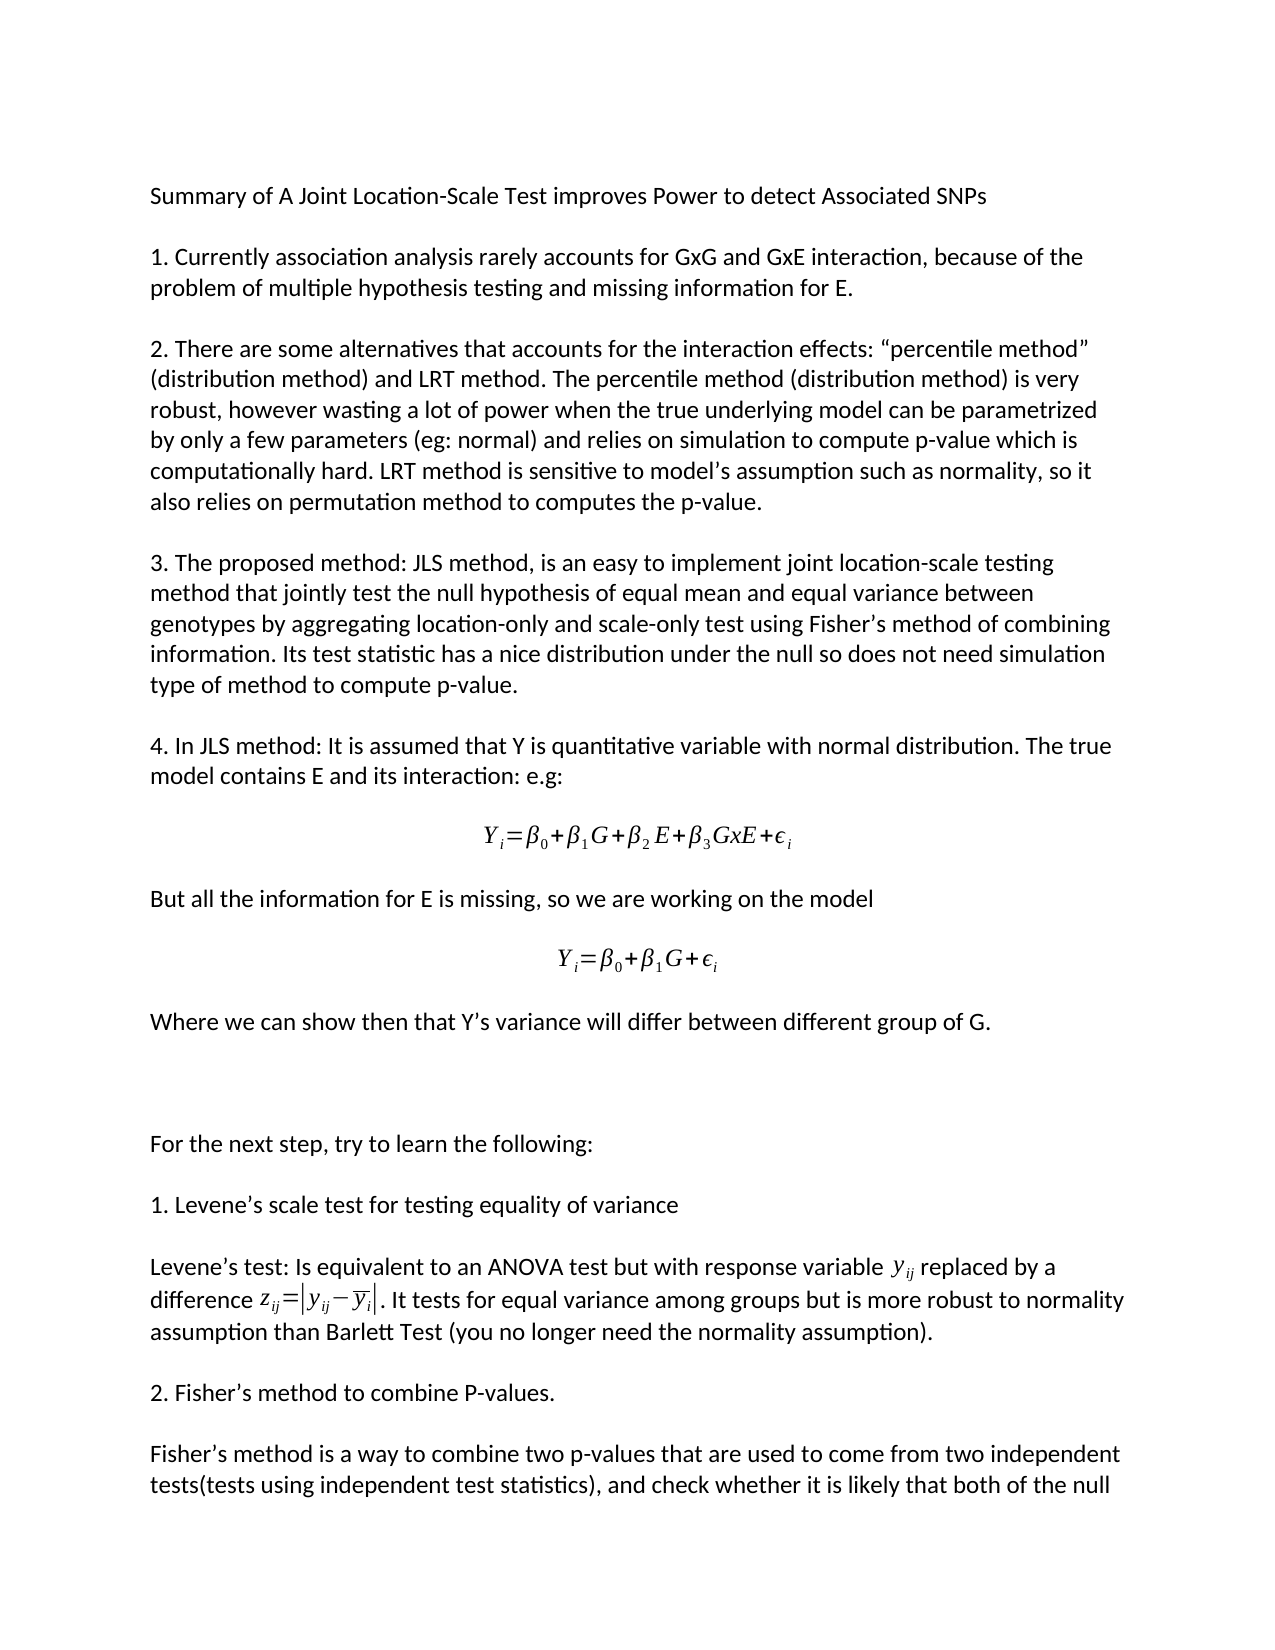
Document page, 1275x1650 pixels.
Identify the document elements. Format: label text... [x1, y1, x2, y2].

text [150, 1438, 1125, 1499]
text 1. Levene’s scale test for testing equality of variance [150, 1189, 1125, 1220]
text 2. Fisher’s method to combine P-values. [150, 1377, 1125, 1408]
text 3. The proposed method: JLS method, is an easy to implement joint location-scale testing method that jointly test the null hypothesis of equal mean and equal variance between genotypes by aggregating location-only and scale-only test using Fisher’s method of combining information. Its test statistic has a nice distribution under the null so does not need simulation type of method to compute p-value. [150, 547, 1125, 699]
text But all the information for E is missing, so we are working on the model [150, 883, 1125, 914]
text 1. Currently association analysis rarely accounts for GxG and GxE interaction, because of the problem of multiple hypothesis testing and missing information for E. [150, 242, 1125, 303]
text 4. In JLS method: It is assumed that Y is quantitative variable with normal distribution. The true model contains E and its interaction: e.g: [150, 730, 1125, 791]
text Levene’s test: Is equivalent to an ANOVA test but with response variable replaced by a difference . It tests for equal variance among groups but is more robust to normality assumption than Barlett Test (you no longer need the normality assumption). [150, 1250, 1125, 1347]
text 2. There are some alternatives that accounts for the interaction effects: “percentile method” (distribution method) and LRT method. The percentile method (distribution method) is very robust, however wasting a lot of power when the true underlying model can be parametrized by only a few parameters (eg: normal) and relies on simulation to compute p-value which is computationally hard. LRT method is sensitive to model’s assumption such as normality, so it also relies on permutation method to computes the p-value. [150, 333, 1125, 516]
text Where we can show then that Y’s variance will differ between different group of G. [150, 1006, 1125, 1037]
text For the next step, try to learn the following: [150, 1128, 1125, 1159]
text Summary of A Joint Location-Scale Test improves Power to detect Associated SNPs [150, 181, 1125, 211]
